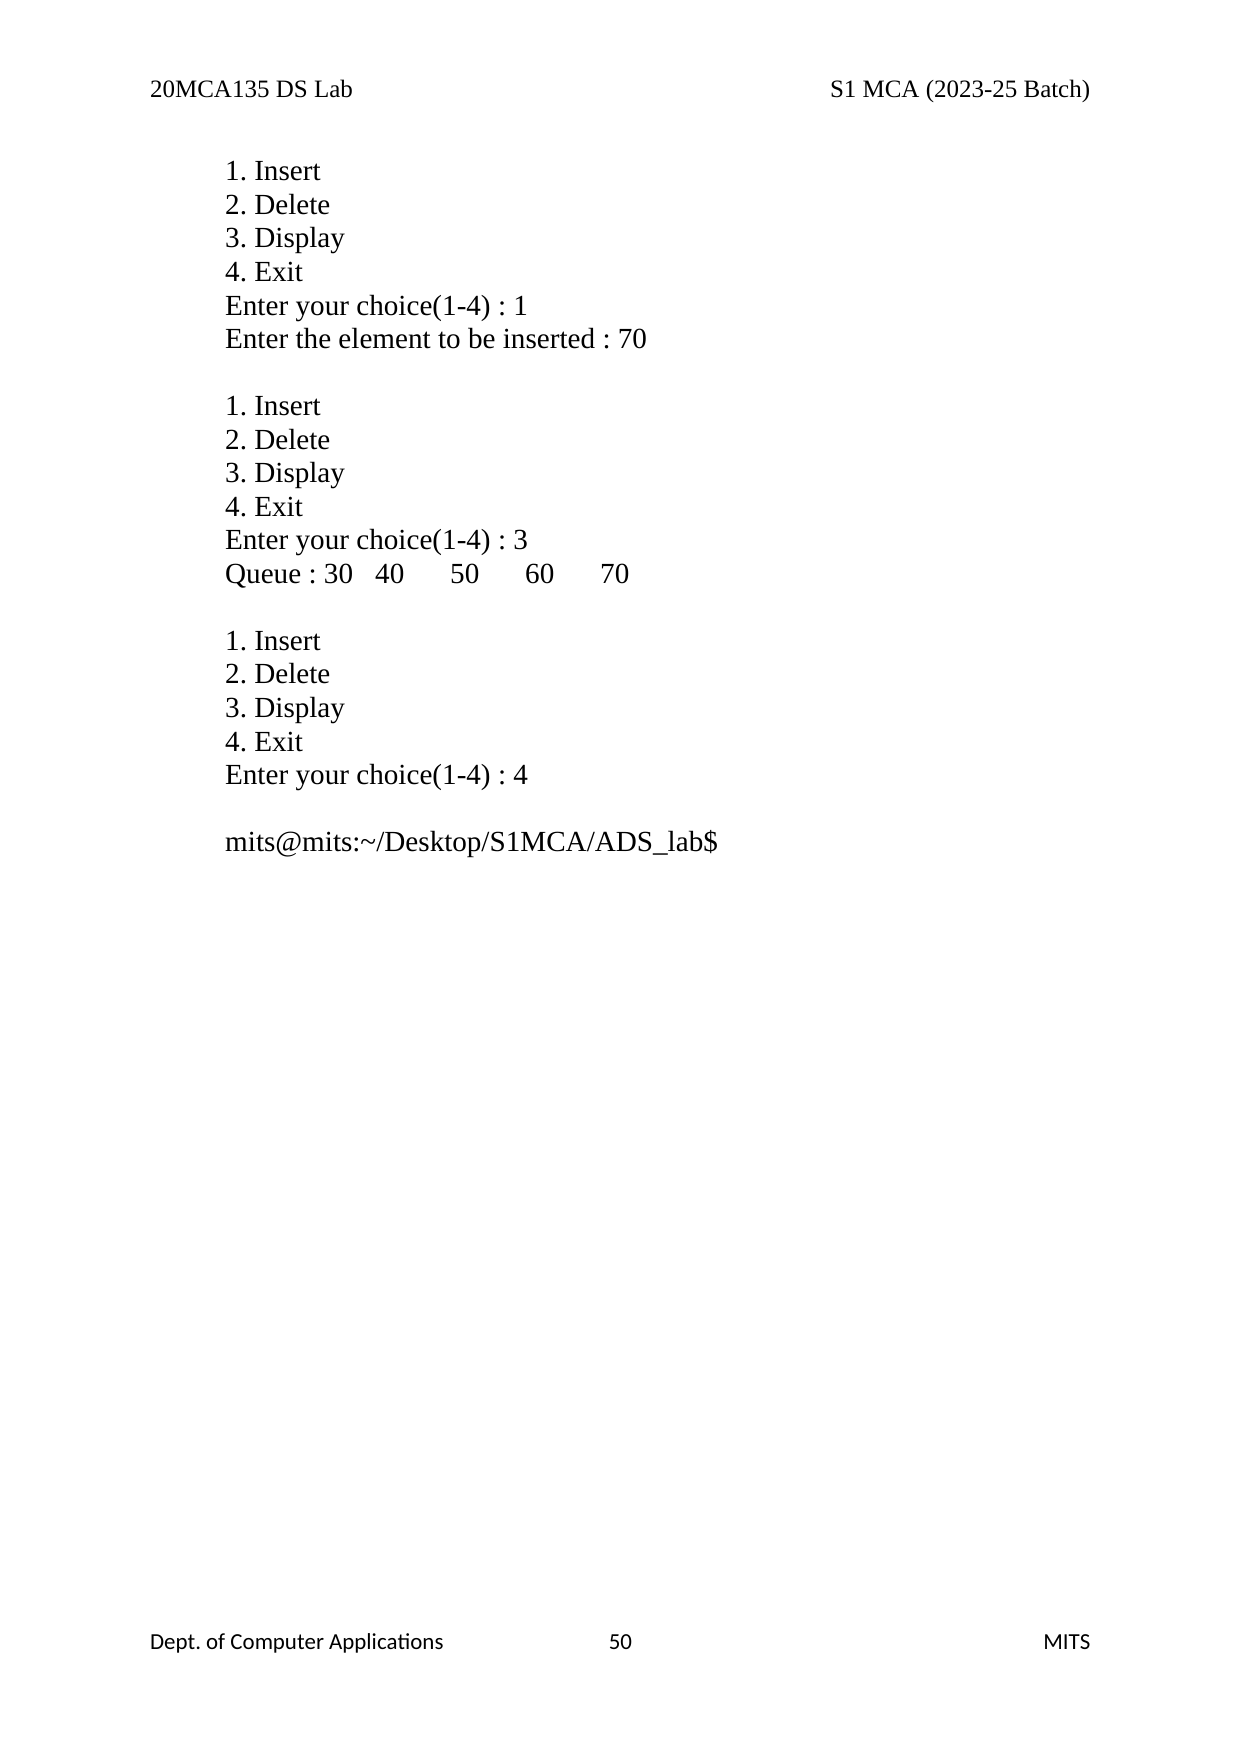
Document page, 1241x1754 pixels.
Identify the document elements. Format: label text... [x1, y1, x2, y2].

text 3. Display [225, 221, 1090, 254]
text Queue : 30 40 50 60 70 [225, 556, 1090, 589]
text Enter your choice(1-4) : 1 [225, 288, 1090, 321]
text 1. Insert [225, 153, 1090, 187]
text Enter the element to be inserted : 70 [225, 321, 1090, 355]
text 4. Exit [225, 489, 1090, 522]
text Enter your choice(1-4) : 4 [225, 757, 1090, 791]
text 3. Display [225, 455, 1090, 489]
text 2. Delete [225, 422, 1090, 455]
text Enter your choice(1-4) : 3 [225, 522, 1090, 556]
text 1. Insert [225, 623, 1090, 657]
text 3. Display [225, 690, 1090, 724]
text 4. Exit [225, 724, 1090, 757]
text 2. Delete [225, 187, 1090, 221]
text 1. Insert [225, 388, 1090, 422]
text 4. Exit [225, 254, 1090, 288]
text 2. Delete [225, 657, 1090, 690]
text mits@mits:~/Desktop/S1MCA/ADS_lab$ [225, 824, 1090, 858]
